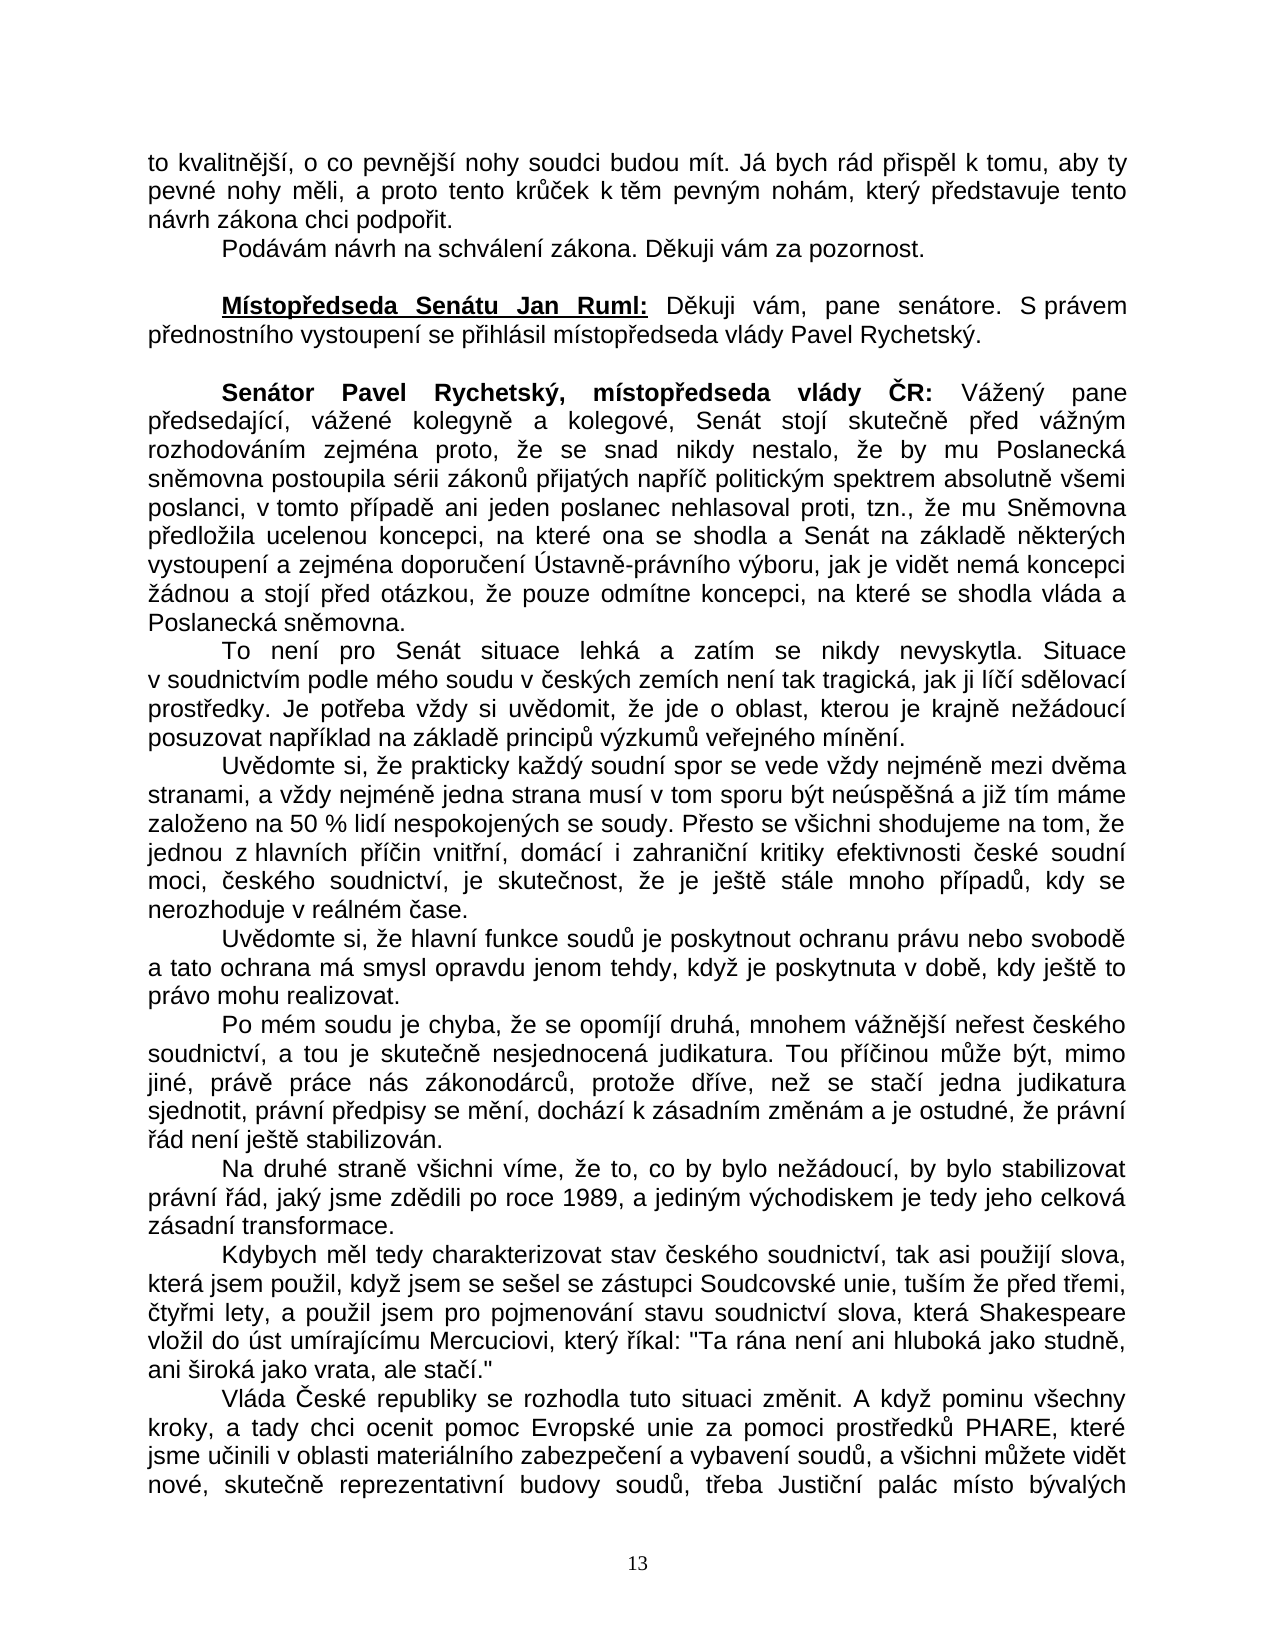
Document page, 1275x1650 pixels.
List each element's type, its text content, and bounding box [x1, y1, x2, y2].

text Po mém soudu je chyba, že se opomíjí druhá, mnohem vážnější neřest českého soudnictví, a tou je skutečně nesjednocená judikatura. Tou příčinou může být, mimo jiné, právě práce nás zákonodárců, protože dříve, než se stačí jedna judikatura sjednotit, právní předpisy se mění, dochází k zásadním změnám a je ostudné, že právní řád není ještě stabilizován. [148, 1010, 1127, 1154]
text Senátor Pavel Rychetský, místopředseda vlády ČR: Vážený pane předsedající, vážené kolegyně a kolegové, Senát stojí skutečně před vážným rozhodováním zejména proto, že se snad nikdy nestalo, že by mu Poslanecká sněmovna postoupila sérii zákonů přijatých napříč politickým spektrem absolutně všemi poslanci, v tomto případě ani jeden poslanec nehlasoval proti, tzn., že mu Sněmovna předložila ucelenou koncepci, na které ona se shodla a Senát na základě některých vystoupení a zejména doporučení Ústavně-právního výboru, jak je vidět nemá koncepci žádnou a stojí před otázkou, že pouze odmítne koncepci, na které se shodla vláda a Poslanecká sněmovna. [148, 378, 1127, 636]
text Podávám návrh na schválení zákona. Děkuji vám za pozornost. [148, 234, 1127, 263]
text Na druhé straně všichni víme, že to, co by bylo nežádoucí, by bylo stabilizovat právní řád, jaký jsme zdědili po roce 1989, a jediným východiskem je tedy jeho celková zásadní transformace. [148, 1154, 1127, 1240]
text To není pro Senát situace lehká a zatím se nikdy nevyskytla. Situace v soudnictvím podle mého soudu v českých zemích není tak tragická, jak ji líčí sdělovací prostředky. Je potřeba vždy si uvědomit, že jde o oblast, kterou je krajně nežádoucí posuzovat například na základě principů výzkumů veřejného mínění. [148, 636, 1127, 751]
text Kdybych měl tedy charakterizovat stav českého soudnictví, tak asi použijí slova, která jsem použil, když jsem se sešel se zástupci Soudcovské unie, tuším že před třemi, čtyřmi lety, a použil jsem pro pojmenování stavu soudnictví slova, která Shakespeare vložil do úst umírajícímu Mercuciovi, který říkal: "Ta rána není ani hluboká jako studně, ani široká jako vrata, ale stačí." [148, 1240, 1127, 1384]
text Uvědomte si, že prakticky každý soudní spor se vede vždy nejméně mezi dvěma stranami, a vždy nejméně jedna strana musí v tom sporu být neúspěšná a již tím máme založeno na 50 % lidí nespokojených se soudy. Přesto se všichni shodujeme na tom, že jednou z hlavních příčin vnitřní, domácí i zahraniční kritiky efektivnosti české soudní moci, českého soudnictví, je skutečnost, že je ještě stále mnoho případů, kdy se nerozhoduje v reálném čase. [148, 751, 1127, 924]
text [148, 1384, 1127, 1499]
text Místopředseda Senátu Jan Ruml: Děkuji vám, pane senátore. S právem přednostního vystoupení se přihlásil místopředseda vlády Pavel Rychetský. [148, 291, 1127, 349]
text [148, 148, 1127, 234]
text Uvědomte si, že hlavní funkce soudů je poskytnout ochranu právu nebo svobodě a tato ochrana má smysl opravdu jenom tehdy, když je poskytnuta v době, kdy ještě to právo mohu realizovat. [148, 924, 1127, 1010]
